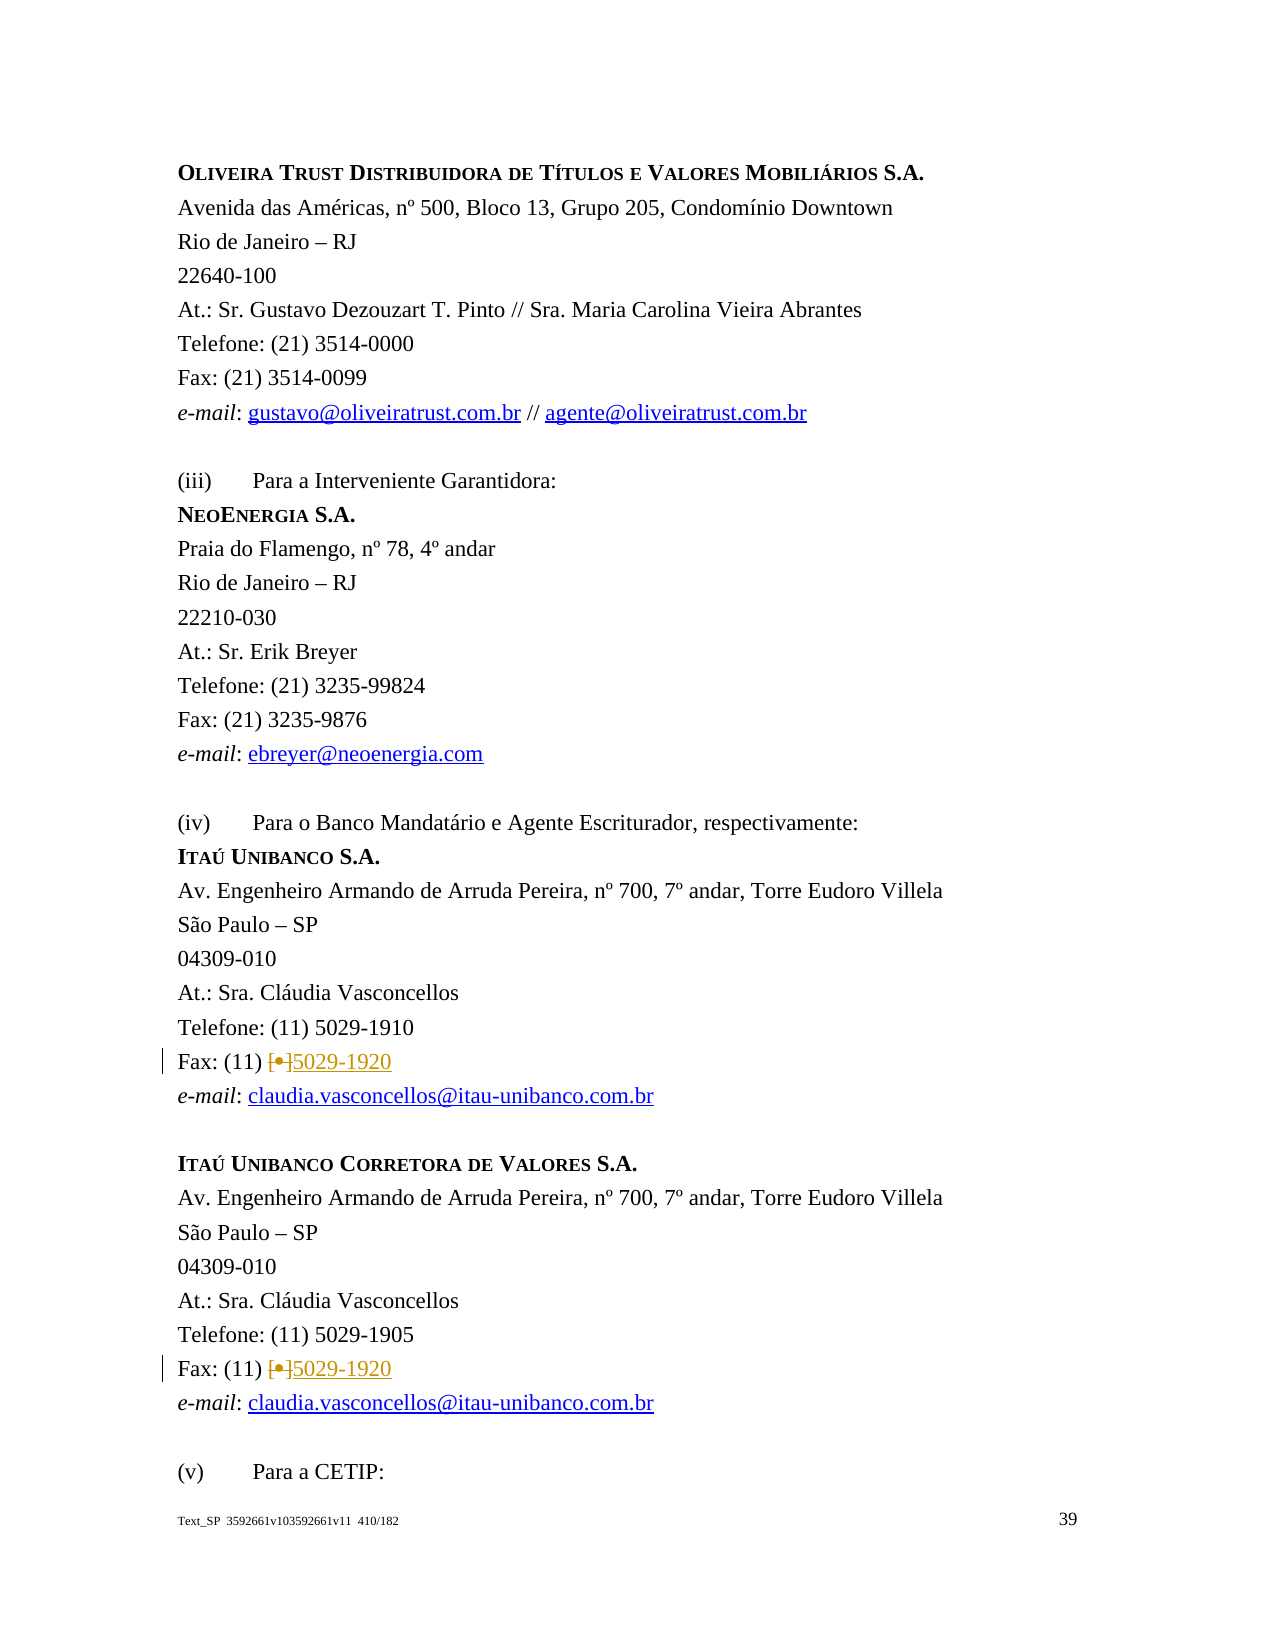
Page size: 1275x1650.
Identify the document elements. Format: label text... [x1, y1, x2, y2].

text At.: Sra. Cláudia Vasconcellos [177, 979, 1098, 1006]
text Telefone: (11) 5029-1905 [177, 1321, 1098, 1347]
text NeoEnergia S.A. [177, 501, 1098, 527]
text Itaú Unibanco S.A. [177, 843, 1098, 869]
text 04309-010 [177, 945, 1098, 972]
text Fax: (11) [177, 1355, 1098, 1382]
text Oliveira Trust Distribuidora de Títulos e Valores Mobiliários S.A. [177, 159, 1098, 186]
text Praia do Flamengo, nº 78, 4º andar [177, 535, 1098, 562]
text 04309-010 [177, 1253, 1098, 1279]
text Rio de Janeiro – RJ [177, 228, 1098, 254]
text Av. Engenheiro Armando de Arruda Pereira, nº 700, 7º andar, Torre Eudoro Villela [177, 877, 1098, 903]
text e-mail: ebreyer@neoenergia.com [177, 740, 1098, 767]
text Av. Engenheiro Armando de Arruda Pereira, nº 700, 7º andar, Torre Eudoro Villela [177, 1184, 1098, 1211]
text São Paulo – SP [177, 1219, 1098, 1245]
text Telefone: (11) 5029-1910 [177, 1014, 1098, 1040]
text São Paulo – SP [177, 911, 1098, 937]
text Telefone: (21) 3514-0000 [177, 330, 1098, 357]
text Fax: (21) 3235-9876 [177, 706, 1098, 732]
text Avenida das Américas, nº 500, Bloco 13, Grupo 205, Condomínio Downtown [177, 194, 1098, 220]
text 22640-100 [177, 262, 1098, 288]
text At.: Sr. Erik Breyer [177, 638, 1098, 664]
text Telefone: (21) 3235-99824 [177, 672, 1098, 698]
text (v) Para a CETIP: [177, 1458, 1098, 1484]
text Fax: (21) 3514-0099 [177, 364, 1098, 391]
text Itaú Unibanco Corretora de Valores S.A. [177, 1150, 1098, 1177]
text (iii) Para a Interveniente Garantidora: [177, 467, 1098, 493]
text e-mail: claudia.vasconcellos@itau-unibanco.com.br [177, 1082, 1098, 1108]
text At.: Sr. Gustavo Dezouzart T. Pinto // Sra. Maria Carolina Vieira Abrantes [177, 296, 1098, 322]
text e-mail: gustavo@oliveiratrust.com.br // agente@oliveiratrust.com.br [177, 399, 1098, 425]
text Rio de Janeiro – RJ [177, 569, 1098, 596]
text e-mail: claudia.vasconcellos@itau-unibanco.com.br [177, 1389, 1098, 1416]
text (iv) Para o Banco Mandatário e Agente Escriturador, respectivamente: [177, 809, 1098, 835]
text At.: Sra. Cláudia Vasconcellos [177, 1287, 1098, 1313]
text Fax: (11) [177, 1048, 1098, 1074]
text 22210-030 [177, 604, 1098, 630]
